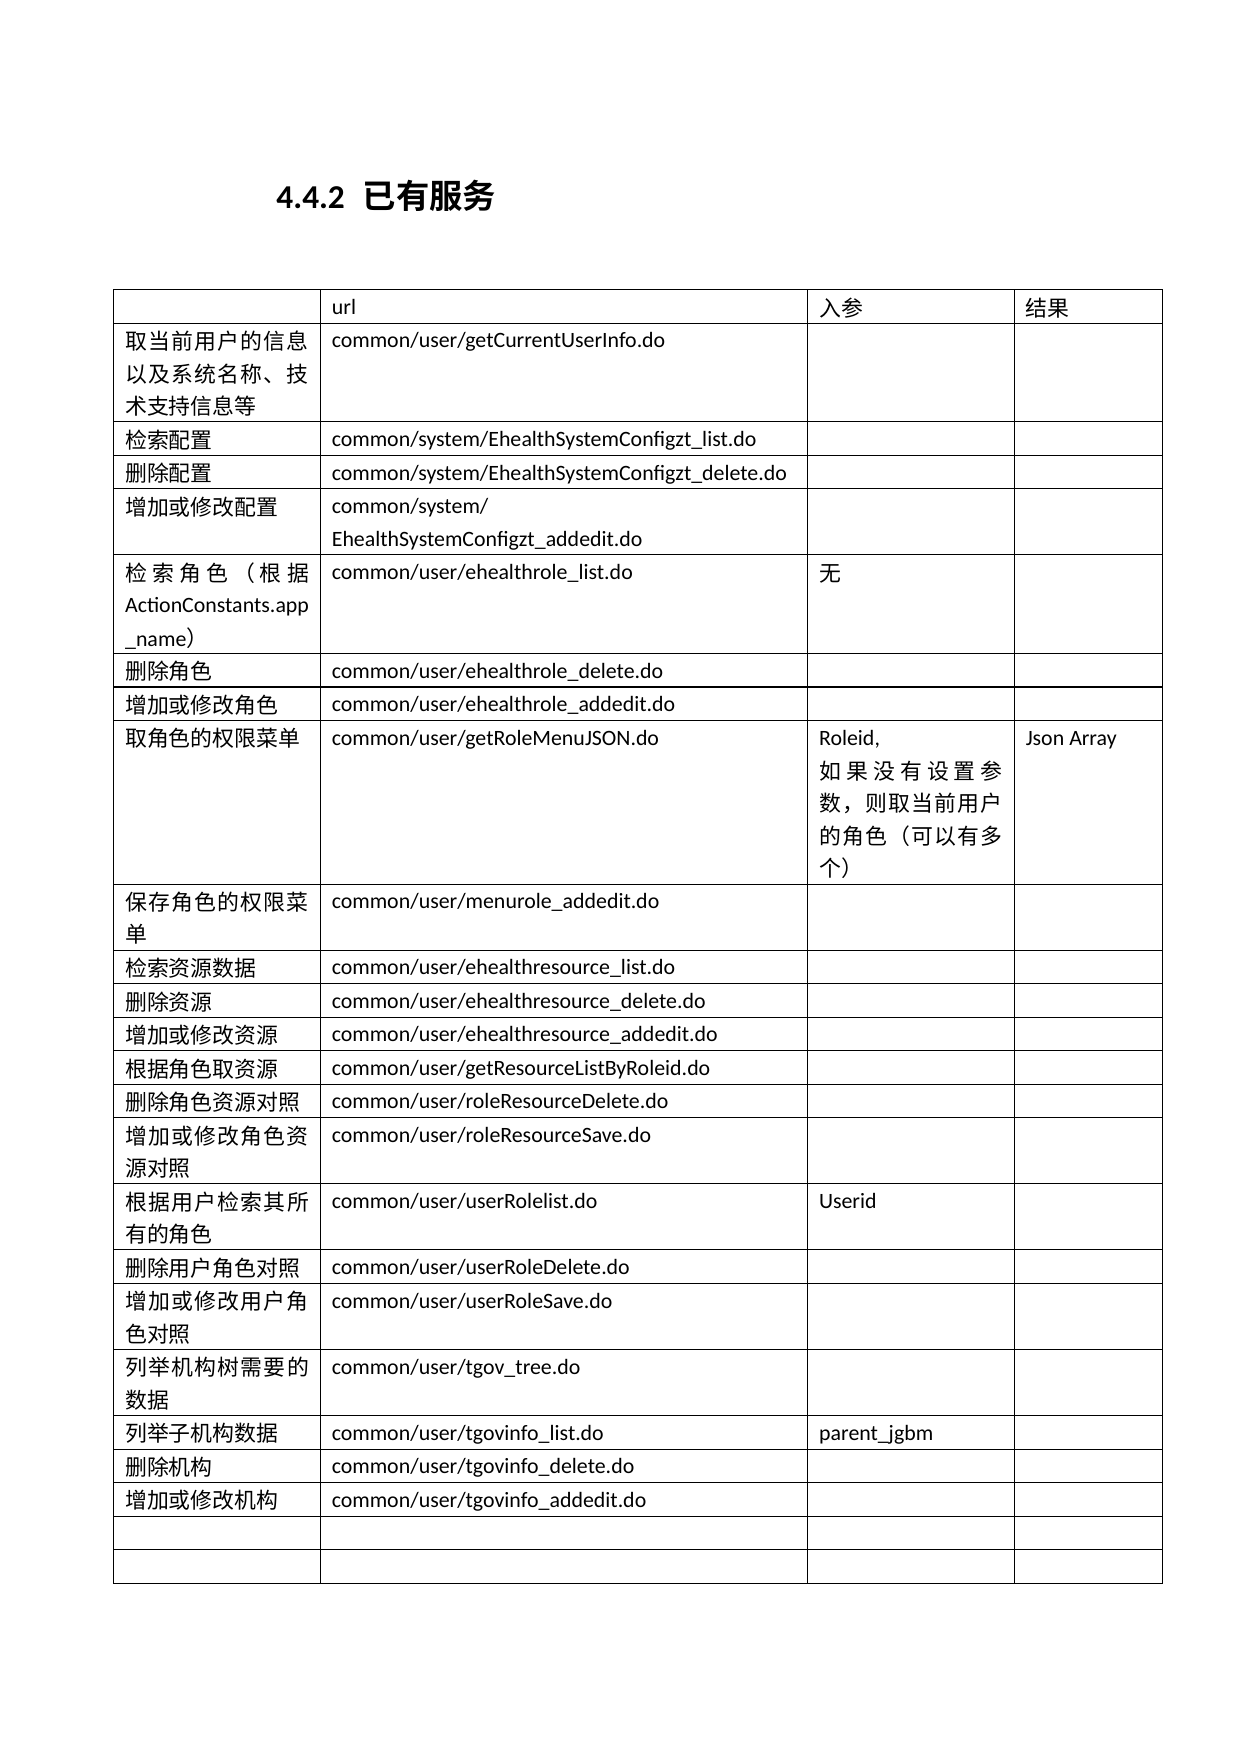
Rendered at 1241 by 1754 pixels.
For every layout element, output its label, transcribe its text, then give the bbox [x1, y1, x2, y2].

table_cell [1015, 1018, 1162, 1050]
table_cell 删除机构 [114, 1450, 320, 1482]
table_cell [808, 1085, 1014, 1117]
table_cell [1015, 1250, 1162, 1283]
table_cell parent_jgbm [808, 1416, 1014, 1448]
table_cell Userid [808, 1184, 1014, 1249]
table_cell common/user/tgovinfo_addedit.do [321, 1483, 807, 1516]
table_cell [808, 456, 1014, 488]
table_cell 删除资源 [114, 984, 320, 1017]
table_cell common/user/ehealthresource_addedit.do [321, 1018, 807, 1050]
table_cell [808, 324, 1014, 421]
table_cell common/user/ehealthresource_list.do [321, 951, 807, 983]
table_cell 删除角色 [114, 654, 320, 686]
table_cell [1015, 1550, 1162, 1583]
table_cell [1015, 951, 1162, 983]
table_header url [321, 290, 807, 323]
table_cell [1015, 1416, 1162, 1448]
table_cell [114, 1517, 320, 1549]
table_cell 取角色的权限菜单 [114, 721, 320, 883]
table_cell [1015, 324, 1162, 421]
table_cell [808, 654, 1014, 686]
table_cell [1015, 1284, 1162, 1349]
table_cell 取当前用户的信息以及系统名称、技术支持信息等 [114, 324, 320, 421]
subtitle 已有服务 [276, 162, 1053, 227]
table_cell common/user/menurole_addedit.do [321, 885, 807, 949]
table_header 入参 [808, 290, 1014, 323]
table_cell 保存角色的权限菜单 [114, 885, 320, 949]
table_cell common/user/roleResourceDelete.do [321, 1085, 807, 1117]
table_cell common/system/EhealthSystemConfigzt_list.do [321, 422, 807, 455]
table_cell common/user/ehealthrole_addedit.do [321, 688, 807, 720]
table_cell 检索角色（根据ActionConstants.app_name） [114, 555, 320, 653]
table_cell [808, 1550, 1014, 1583]
table_cell common/system/EhealthSystemConfigzt_addedit.do [321, 489, 807, 554]
table_cell common/user/ehealthresource_delete.do [321, 984, 807, 1017]
table_cell [1015, 1118, 1162, 1183]
table_cell [808, 489, 1014, 554]
table_cell [1015, 1184, 1162, 1249]
table_cell 根据用户检索其所有的角色 [114, 1184, 320, 1249]
table_cell [1015, 489, 1162, 554]
table_cell 增加或修改资源 [114, 1018, 320, 1050]
table_cell common/user/tgovinfo_delete.do [321, 1450, 807, 1482]
table_cell [1015, 654, 1162, 686]
table_cell common/user/getResourceListByRoleid.do [321, 1051, 807, 1084]
table_cell [1015, 885, 1162, 949]
table_cell 删除用户角色对照 [114, 1250, 320, 1283]
table_cell [808, 688, 1014, 720]
table_cell [1015, 688, 1162, 720]
table_cell [808, 984, 1014, 1017]
table_cell [114, 1550, 320, 1583]
table_cell [321, 1550, 807, 1583]
table_header 结果 [1015, 290, 1162, 323]
table_cell 增加或修改用户角色对照 [114, 1284, 320, 1349]
table_cell [808, 885, 1014, 949]
table_cell [808, 1517, 1014, 1549]
table_cell [1015, 1450, 1162, 1482]
table_cell [808, 422, 1014, 455]
table_cell [808, 1450, 1014, 1482]
table_cell [1015, 422, 1162, 455]
table_cell [808, 1284, 1014, 1349]
table_cell common/user/getRoleMenuJSON.do [321, 721, 807, 883]
table_cell 增加或修改配置 [114, 489, 320, 554]
table_cell common/user/ehealthrole_delete.do [321, 654, 807, 686]
table_cell [1015, 1085, 1162, 1117]
table_cell 无 [808, 555, 1014, 653]
table_cell [808, 1483, 1014, 1516]
table_cell [321, 1517, 807, 1549]
table_cell 增加或修改机构 [114, 1483, 320, 1516]
table_cell 检索资源数据 [114, 951, 320, 983]
table_cell common/user/roleResourceSave.do [321, 1118, 807, 1183]
table_cell common/user/userRolelist.do [321, 1184, 807, 1249]
table_cell common/system/EhealthSystemConfigzt_delete.do [321, 456, 807, 488]
table_cell common/user/userRoleDelete.do [321, 1250, 807, 1283]
table_cell [1015, 1350, 1162, 1415]
table_cell common/user/getCurrentUserInfo.do [321, 324, 807, 421]
table_cell 增加或修改角色 [114, 688, 320, 720]
table_cell common/user/tgov_tree.do [321, 1350, 807, 1415]
table_cell 根据角色取资源 [114, 1051, 320, 1084]
table_cell common/user/ehealthrole_list.do [321, 555, 807, 653]
table_header [114, 290, 320, 323]
table_cell Json Array [1015, 721, 1162, 883]
table_cell [808, 1250, 1014, 1283]
table_cell [808, 1118, 1014, 1183]
table_cell [1015, 1051, 1162, 1084]
table_cell [1015, 984, 1162, 1017]
table_cell 删除配置 [114, 456, 320, 488]
table_cell [808, 1350, 1014, 1415]
table_cell 删除角色资源对照 [114, 1085, 320, 1117]
table_cell common/user/userRoleSave.do [321, 1284, 807, 1349]
table_cell 列举子机构数据 [114, 1416, 320, 1448]
table_cell [1015, 456, 1162, 488]
table_cell 检索配置 [114, 422, 320, 455]
table_cell common/user/tgovinfo_list.do [321, 1416, 807, 1448]
table_cell [808, 1051, 1014, 1084]
table_cell Roleid, 如果没有设置参数，则取当前用户的角色（可以有多个） [808, 721, 1014, 883]
table_cell [1015, 1483, 1162, 1516]
table_cell 列举机构树需要的数据 [114, 1350, 320, 1415]
table_cell [808, 1018, 1014, 1050]
table_cell [1015, 1517, 1162, 1549]
table_cell [1015, 555, 1162, 653]
table_cell [808, 951, 1014, 983]
table_cell 增加或修改角色资源对照 [114, 1118, 320, 1183]
